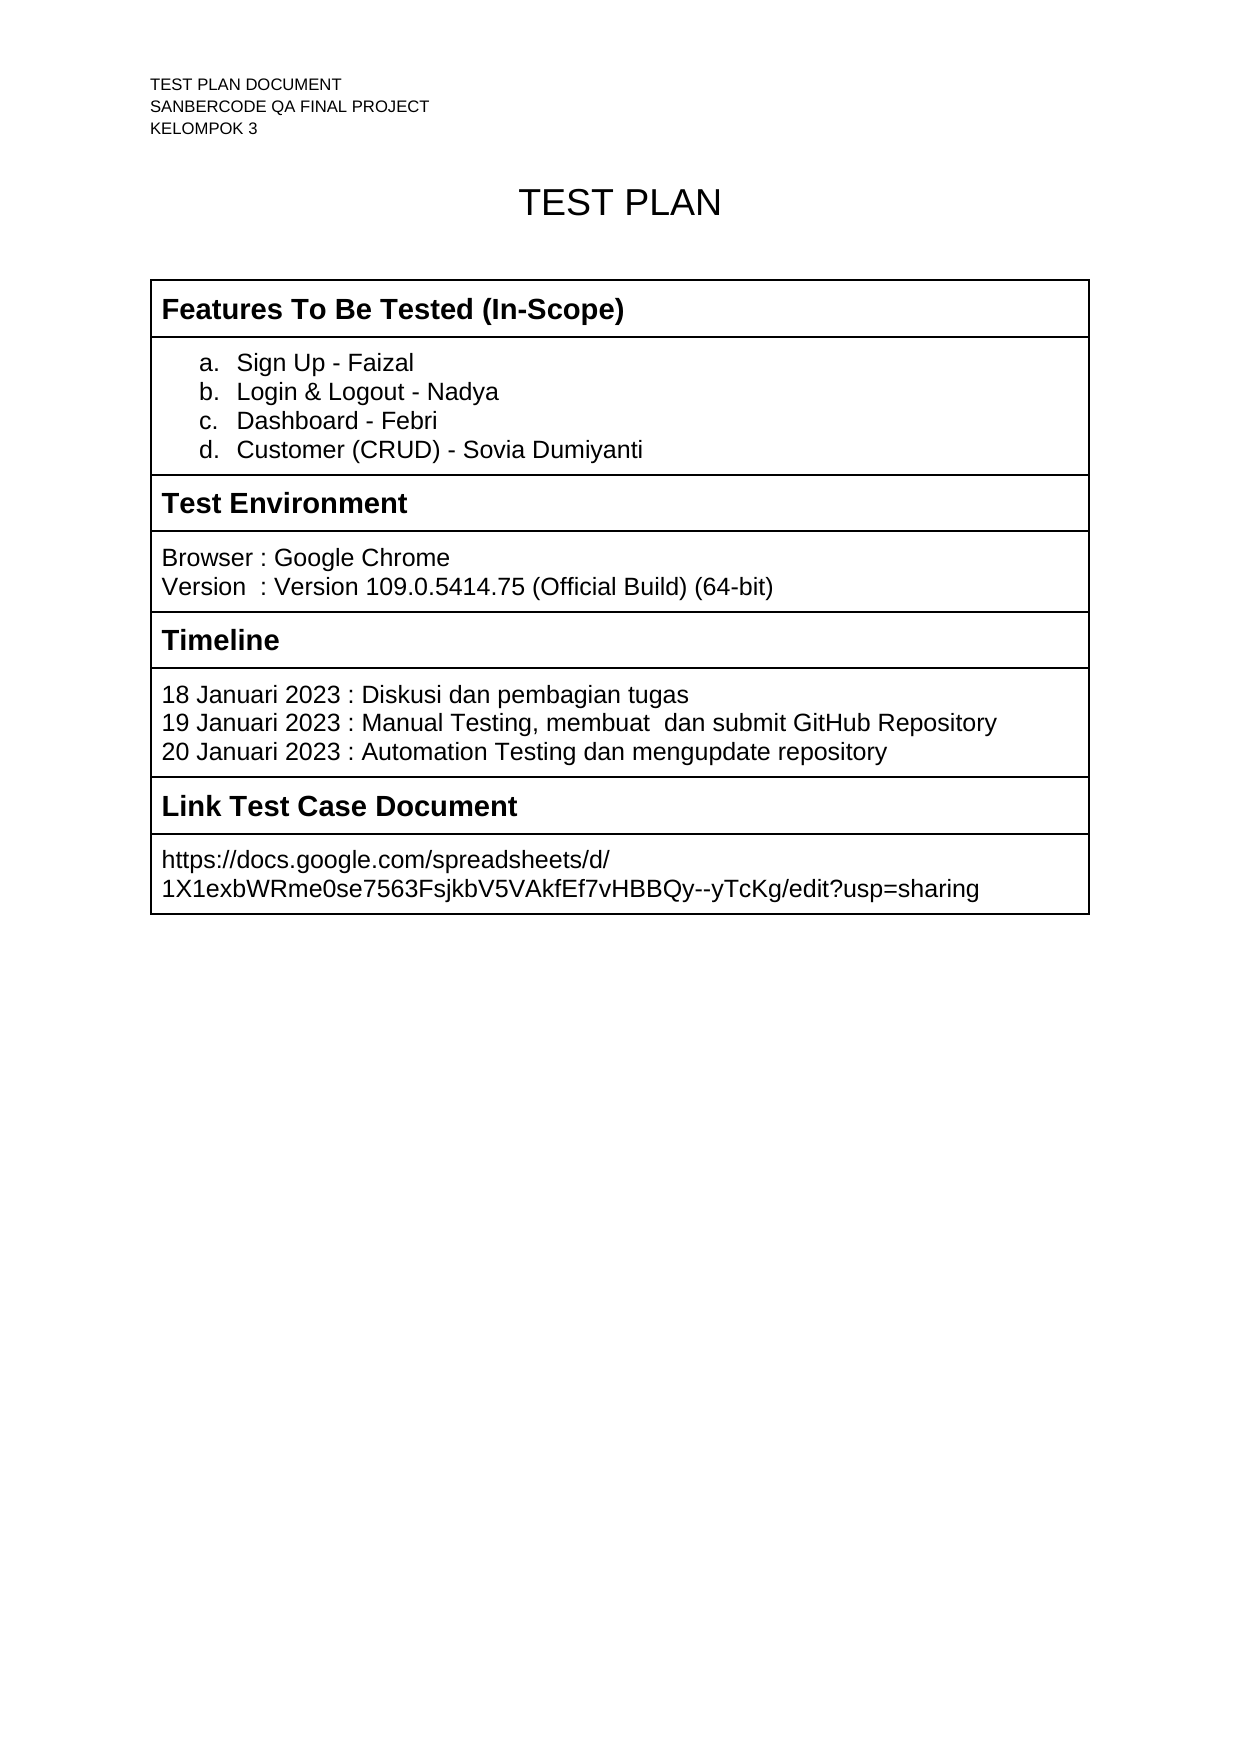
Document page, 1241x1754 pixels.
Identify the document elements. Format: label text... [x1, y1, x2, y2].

table_cell Test Environment [152, 476, 1088, 530]
table_cell Browser : Google Chrome Version : Version 109.0.5414.75 (Official Build) (64-bit) [152, 532, 1088, 611]
table_cell Sign Up - Faizal Login & Logout - Nadya Dashboard - Febri Customer (CRUD) - Sovia Dumiyanti [152, 338, 1088, 474]
table_header Features To Be Tested (In-Scope) [152, 281, 1088, 336]
text TEST PLAN [150, 180, 1090, 223]
table_cell https://docs.google.com/spreadsheets/d/1X1exbWRme0se7563FsjkbV5VAkfEf7vHBBQy--yTcKg/edit?usp=sharing [152, 835, 1088, 913]
table_cell Timeline [152, 613, 1088, 667]
table_cell 18 Januari 2023 : Diskusi dan pembagian tugas 19 Januari 2023 : Manual Testing, membuat dan submit GitHub Repository 20 Januari 2023 : Automation Testing dan mengupdate repository [152, 669, 1088, 776]
table_cell Link Test Case Document [152, 778, 1088, 833]
